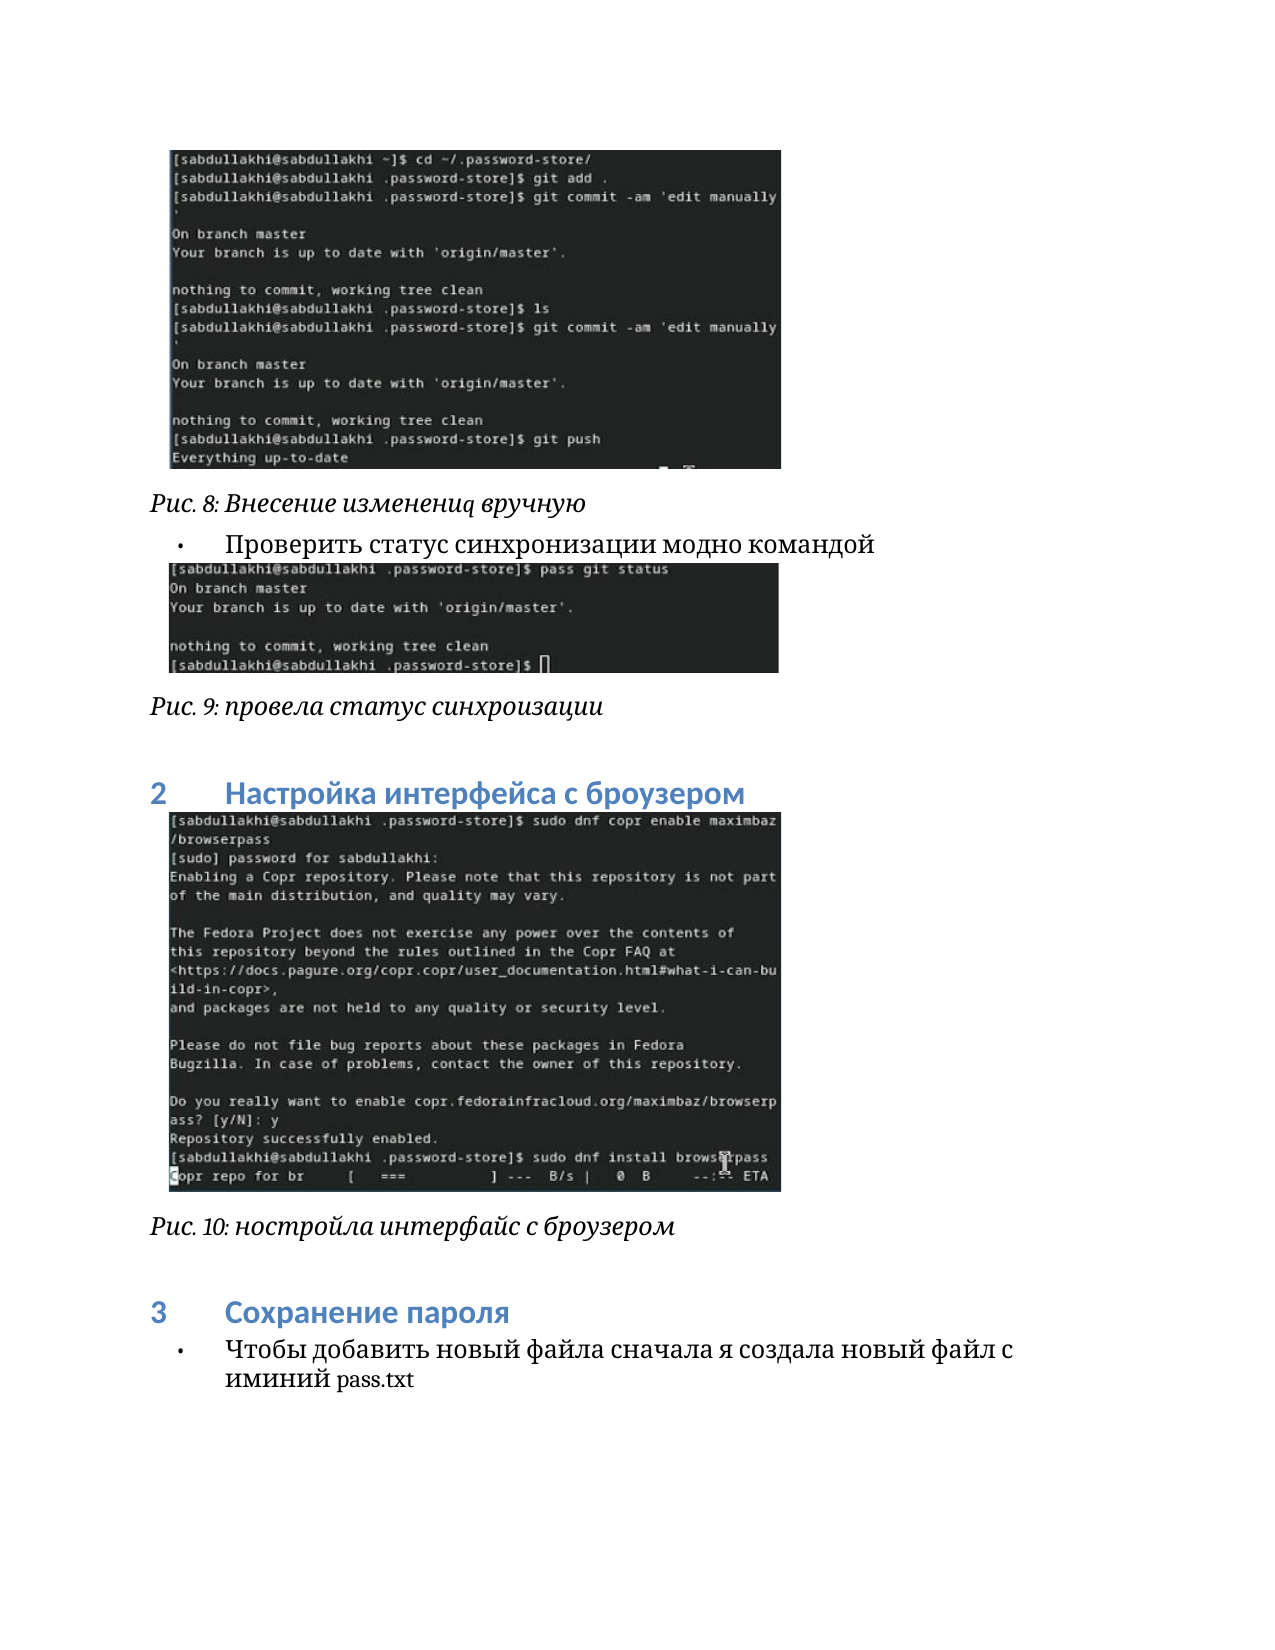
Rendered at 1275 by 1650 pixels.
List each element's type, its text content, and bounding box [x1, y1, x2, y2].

list Чтобы добавить новый файла сначала я создала новый файл с иминий pass.txt [175, 1336, 1125, 1393]
text Рис. 10: ностройла интерфайс с броузером [150, 1213, 1125, 1241]
subtitle 3 Сохранение пароля [150, 1291, 1125, 1332]
picture [168, 563, 779, 673]
text Рис. 8: Внесение изменениq вручную [150, 490, 1125, 519]
picture [168, 812, 782, 1192]
picture [168, 150, 782, 469]
text Рис. 9: провела статус синхроизации [150, 693, 1125, 722]
subtitle 2 Настройка интерфейса с броузером [150, 772, 1125, 813]
list Проверить статус синхронизации модно командой [175, 531, 1125, 560]
